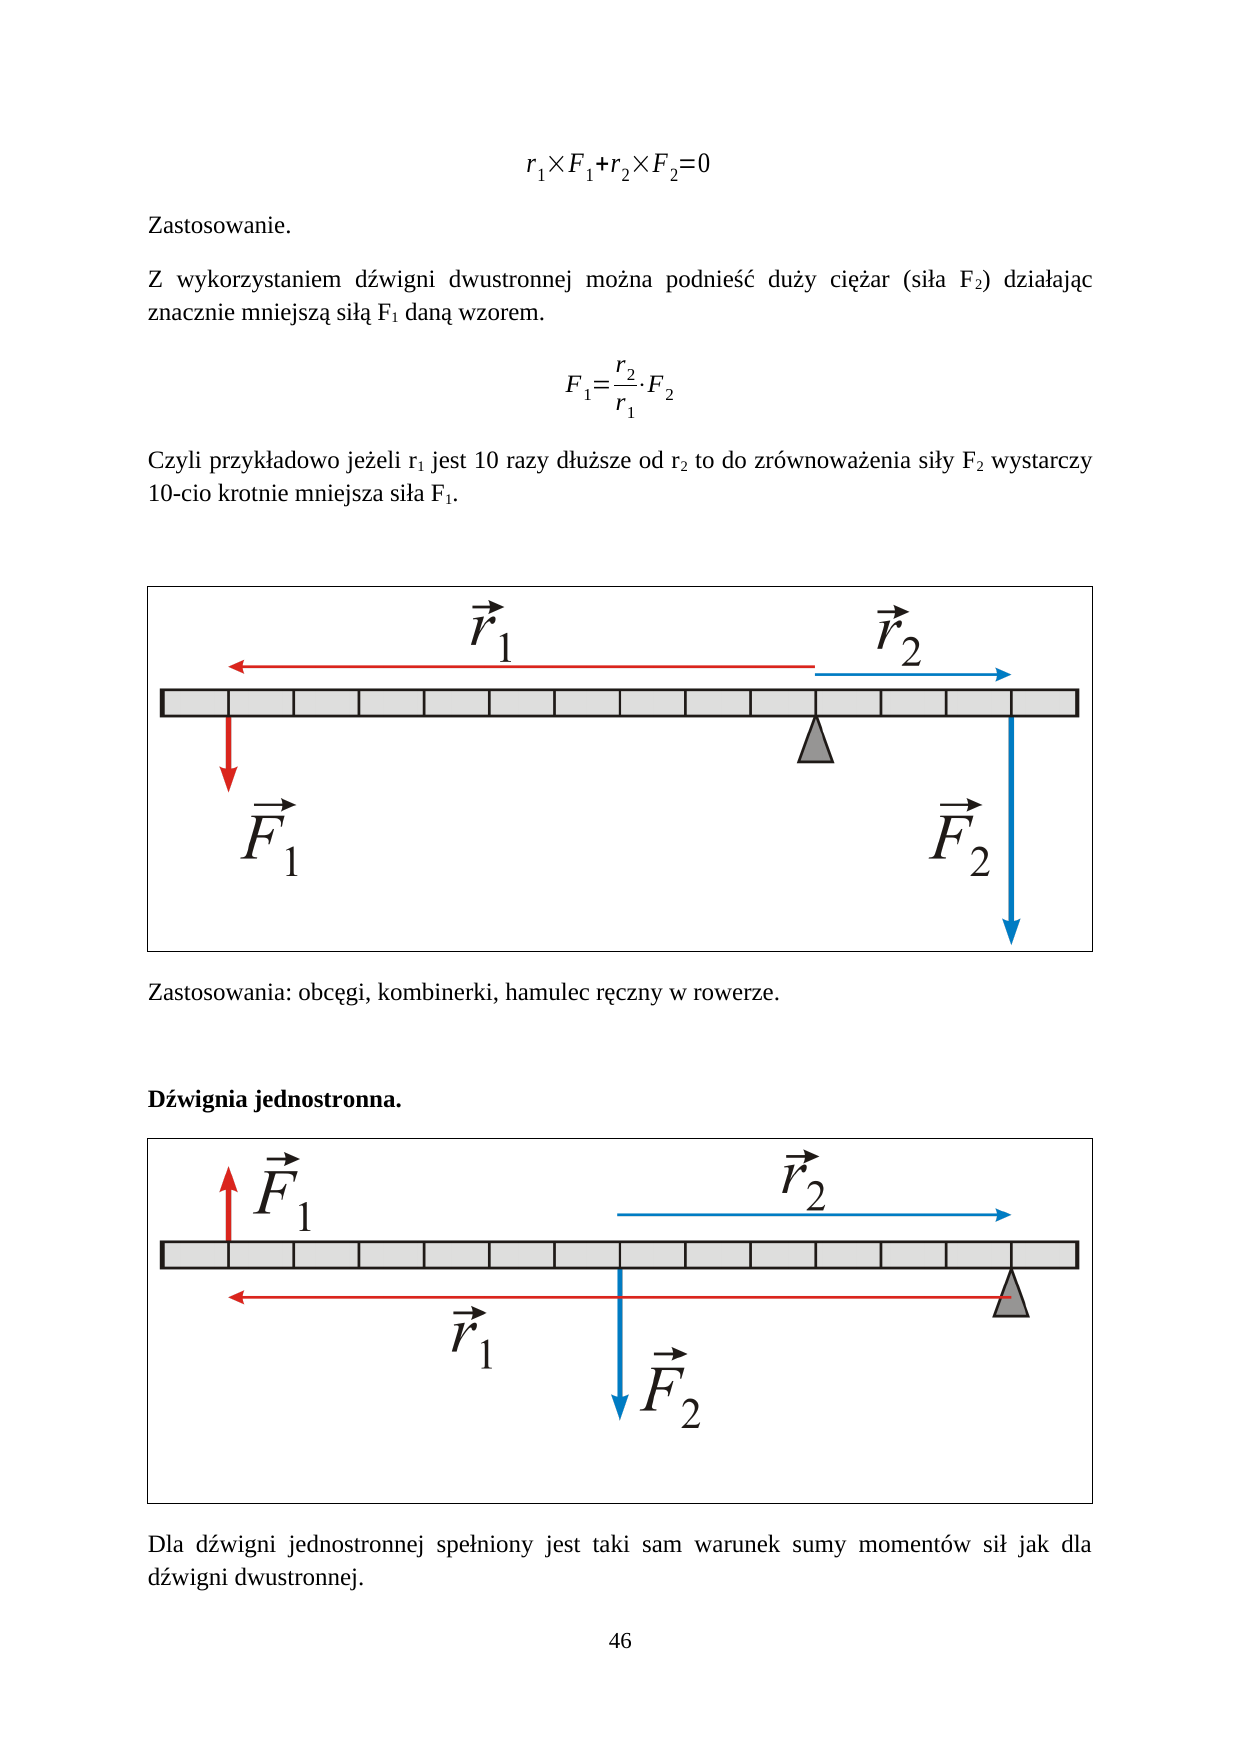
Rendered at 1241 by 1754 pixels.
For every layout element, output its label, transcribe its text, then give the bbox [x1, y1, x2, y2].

text Z wykorzystaniem dźwigni dwustronnej można podnieść duży ciężar (siła F2) działając znacznie mniejszą siłą F1 daną wzorem. [148, 264, 1093, 325]
text Zastosowania: obcęgi, kombinerki, hamulec ręczny w rowerze. [148, 977, 1093, 1005]
picture [148, 1139, 1092, 1503]
text Zastosowanie. [148, 210, 1093, 238]
text Dla dźwigni jednostronnej spełniony jest taki sam warunek sumy momentów sił jak dla dźwigni dwustronnej. [148, 1529, 1093, 1590]
text Dźwignia jednostronna. [148, 1084, 1093, 1113]
picture [148, 587, 1092, 951]
text Czyli przykładowo jeżeli r1 jest 10 razy dłuższe od r2 to do zrównoważenia siły F2 wystarczy 10-cio krotnie mniejsza siła F1. [148, 446, 1093, 507]
